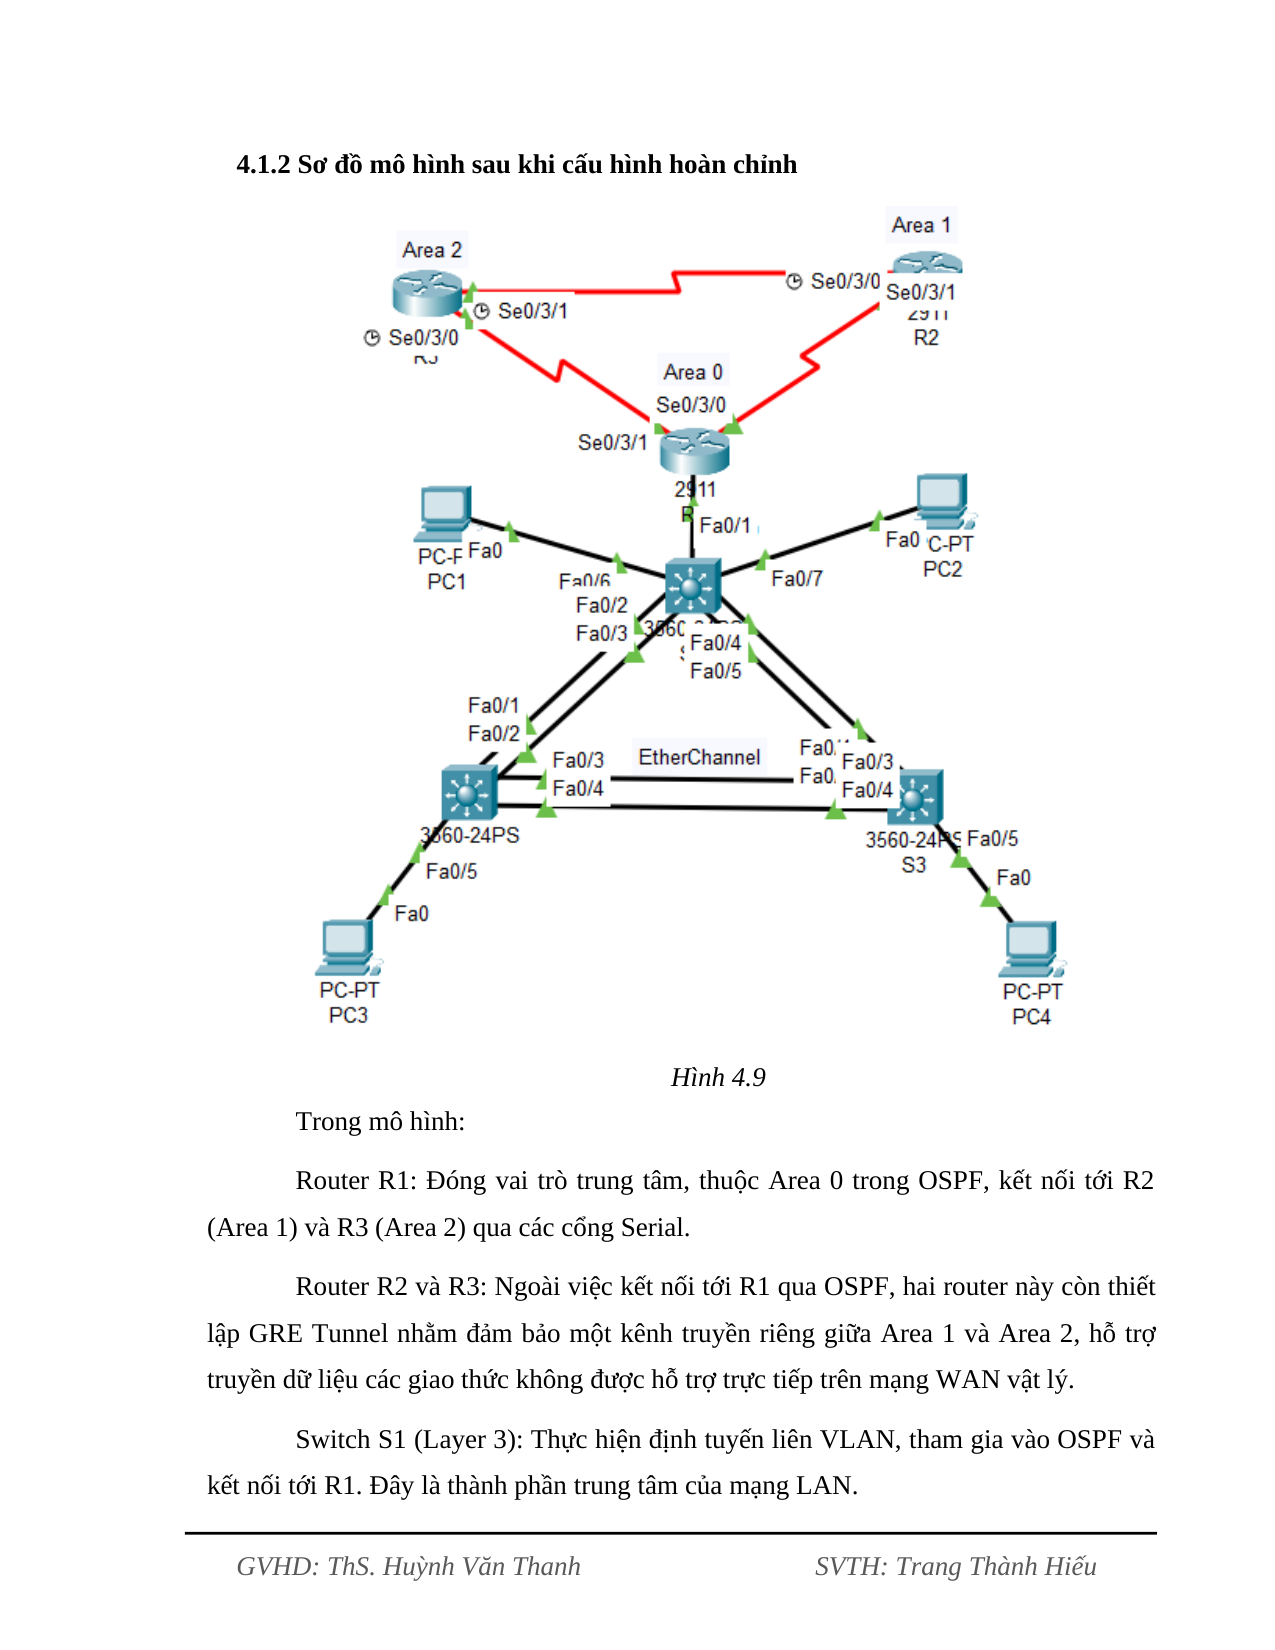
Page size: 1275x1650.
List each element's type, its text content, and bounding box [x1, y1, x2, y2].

text Router R1: Đóng vai trò trung tâm, thuộc Area 0 trong OSPF, kết nối tới R2 (Area 1) và R3 (Area 2) qua các cổng Serial. [207, 1164, 1157, 1242]
text Router R2 và R3: Ngoài việc kết nối tới R1 qua OSPF, hai router này còn thiết lập GRE Tunnel nhằm đảm bảo một kênh truyền riêng giữa Area 1 và Area 2, hỗ trợ truyền dữ liệu các giao thức không được hỗ trợ trực tiếp trên mạng WAN vật lý. [207, 1270, 1157, 1395]
subtitle Sơ đồ mô hình sau khi cấu hình hoàn chỉnh [207, 148, 1157, 179]
text Switch S1 (Layer 3): Thực hiện định tuyến liên VLAN, tham gia vào OSPF và kết nối tới R1. Đây là thành phần trung tâm của mạng LAN. [207, 1423, 1157, 1501]
text Trong mô hình: [207, 1105, 1157, 1136]
picture [295, 206, 1080, 1034]
